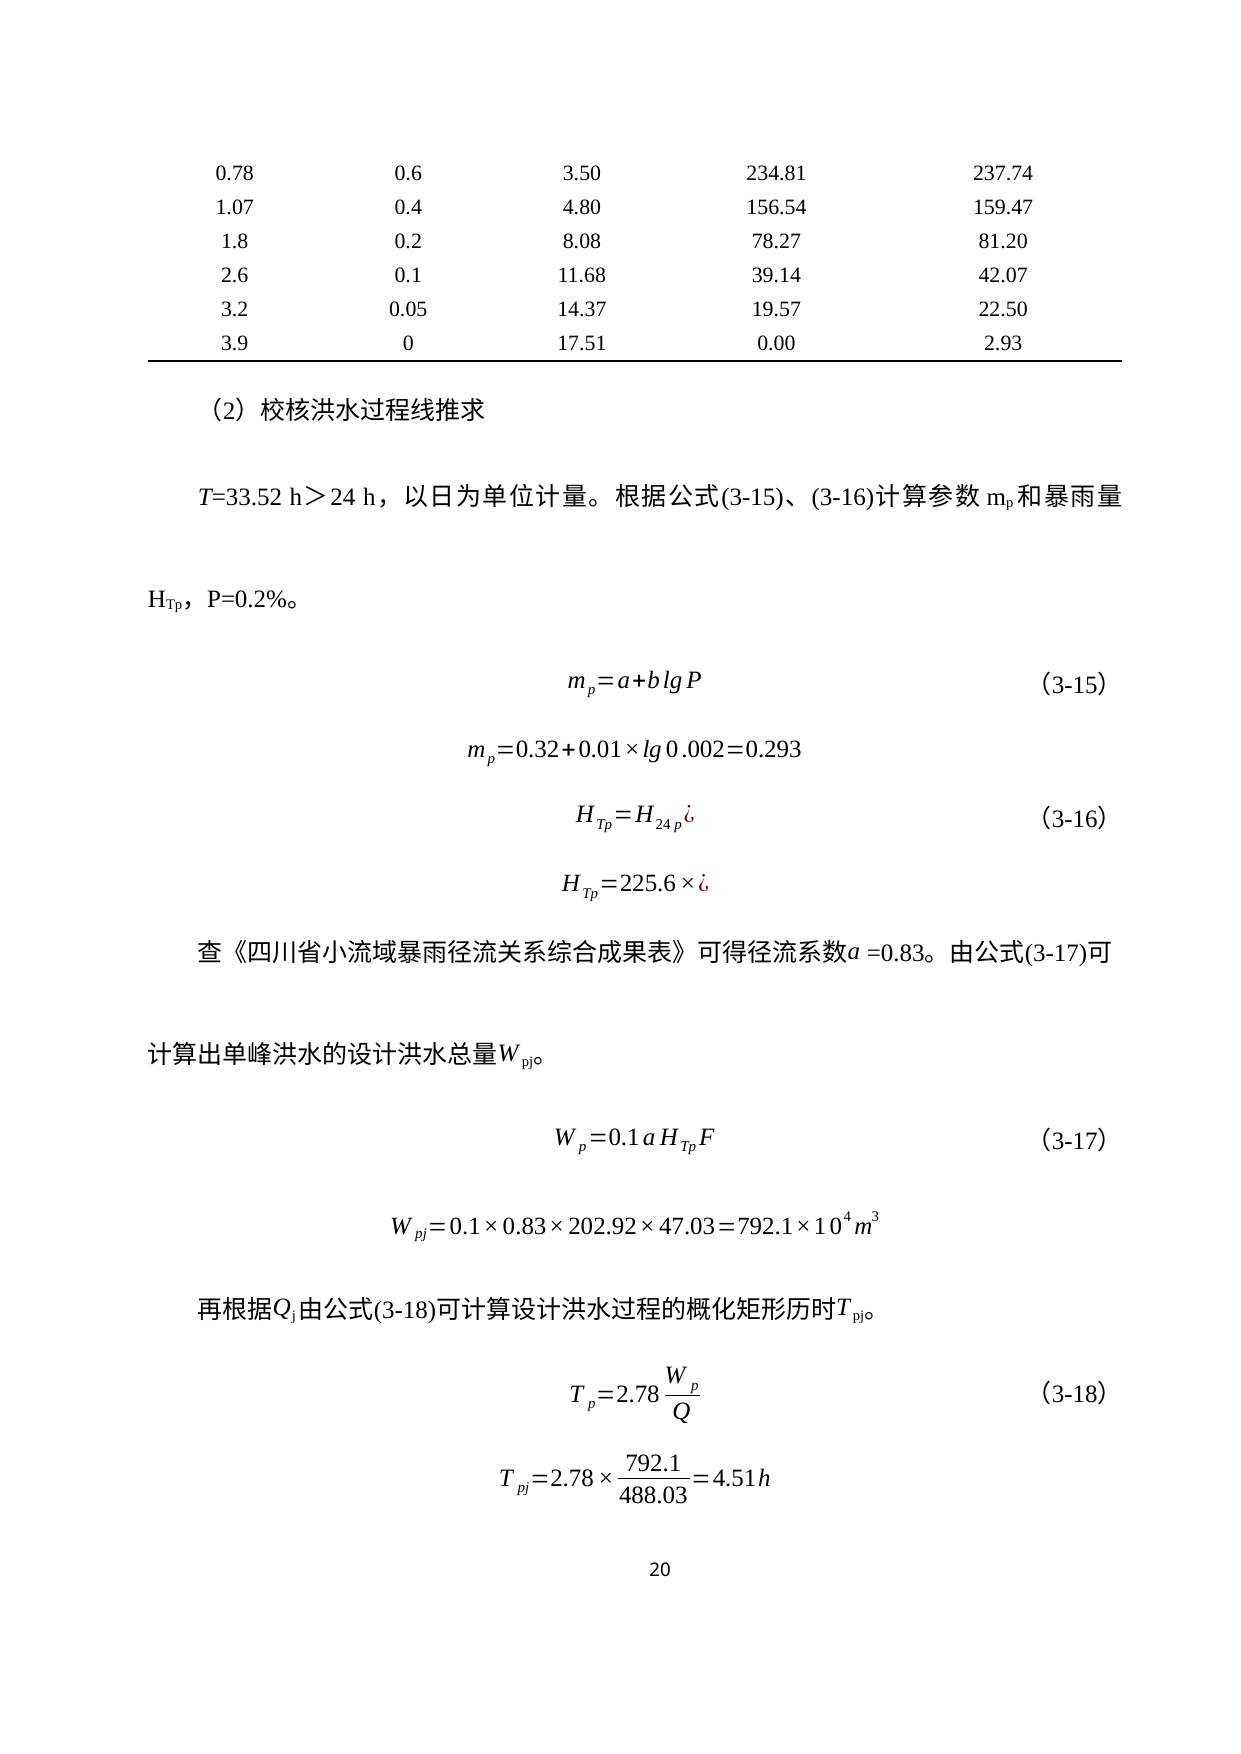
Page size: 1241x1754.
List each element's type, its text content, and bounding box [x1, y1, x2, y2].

table_cell 0.6 [321, 156, 495, 190]
table_cell 42.07 [884, 258, 1122, 292]
text （3-15） [148, 648, 1122, 716]
table_cell 81.20 [884, 224, 1122, 258]
text （3-18） [148, 1359, 1122, 1427]
text （3-16） [148, 783, 1122, 851]
table_cell 3.9 [148, 326, 321, 360]
table_cell 22.50 [884, 292, 1122, 326]
text T=33.52 h＞24 h，以日为单位计量。根据公式(3-15)、(3-16)计算参数mp和暴雨量HTp，P=0.2%。 [148, 460, 1122, 630]
table_cell 17.51 [495, 326, 668, 360]
table_cell 2.6 [148, 258, 321, 292]
table_cell 11.68 [495, 258, 668, 292]
table_cell 8.08 [495, 224, 668, 258]
table_cell 39.14 [669, 258, 884, 292]
table_cell 0.00 [669, 326, 884, 360]
table_cell 4.80 [495, 190, 668, 224]
table_cell 0.1 [321, 258, 495, 292]
table_cell 2.93 [884, 326, 1122, 360]
text 查《四川省小流域暴雨径流关系综合成果表》可得径流系数 =0.83。由公式(3-17)可计算出单峰洪水的设计洪水总量pj。 [148, 917, 1122, 1087]
table_cell 0 [321, 326, 495, 360]
table_cell 78.27 [669, 224, 884, 258]
table_cell 19.57 [669, 292, 884, 326]
table_cell 159.47 [884, 190, 1122, 224]
text （2）校核洪水过程线推求 [148, 374, 1122, 442]
table_cell 1.8 [148, 224, 321, 258]
table_cell 3.2 [148, 292, 321, 326]
table_cell 0.78 [148, 156, 321, 190]
table_cell 3.50 [495, 156, 668, 190]
text （3-17） [148, 1105, 1122, 1173]
text 再根据j由公式(3-18)可计算设计洪水过程的概化矩形历时pj。 [148, 1273, 1122, 1341]
table_cell 156.54 [669, 190, 884, 224]
table_cell 234.81 [669, 156, 884, 190]
table_cell 0.4 [321, 190, 495, 224]
table_cell 0.05 [321, 292, 495, 326]
table_cell 0.2 [321, 224, 495, 258]
table_cell 14.37 [495, 292, 668, 326]
table_cell 237.74 [884, 156, 1122, 190]
table_cell 1.07 [148, 190, 321, 224]
